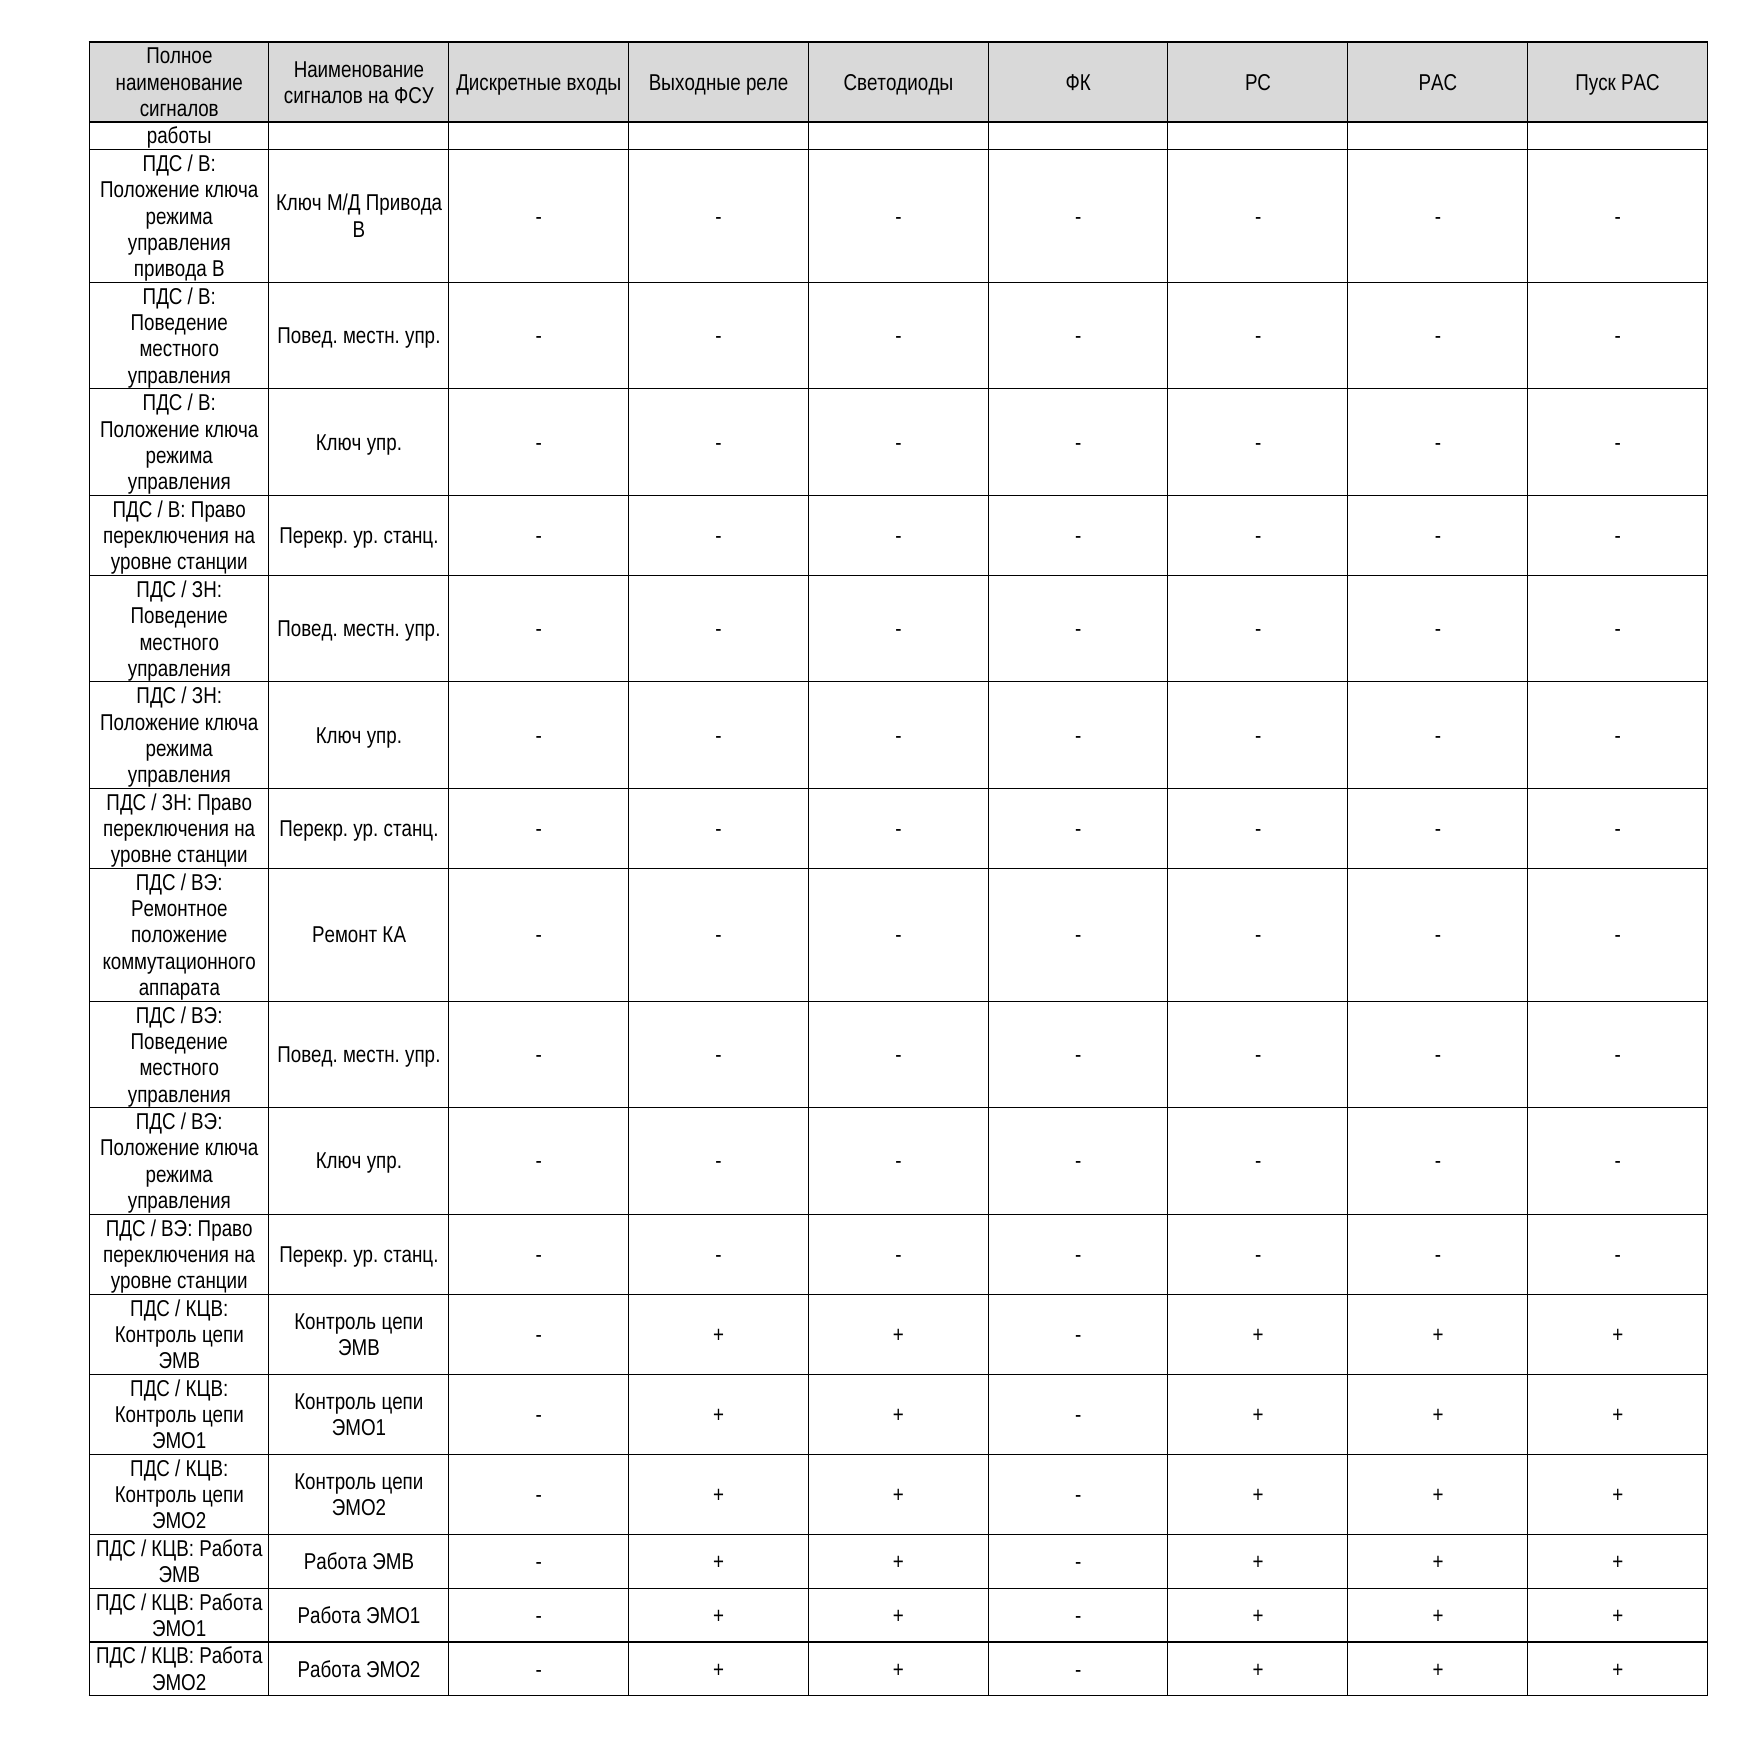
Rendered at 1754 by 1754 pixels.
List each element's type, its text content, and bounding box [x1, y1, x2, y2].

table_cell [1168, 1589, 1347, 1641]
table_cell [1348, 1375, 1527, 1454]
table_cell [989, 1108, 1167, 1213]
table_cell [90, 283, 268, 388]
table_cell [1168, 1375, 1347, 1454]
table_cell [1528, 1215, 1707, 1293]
table_header Светодиоды [809, 43, 988, 121]
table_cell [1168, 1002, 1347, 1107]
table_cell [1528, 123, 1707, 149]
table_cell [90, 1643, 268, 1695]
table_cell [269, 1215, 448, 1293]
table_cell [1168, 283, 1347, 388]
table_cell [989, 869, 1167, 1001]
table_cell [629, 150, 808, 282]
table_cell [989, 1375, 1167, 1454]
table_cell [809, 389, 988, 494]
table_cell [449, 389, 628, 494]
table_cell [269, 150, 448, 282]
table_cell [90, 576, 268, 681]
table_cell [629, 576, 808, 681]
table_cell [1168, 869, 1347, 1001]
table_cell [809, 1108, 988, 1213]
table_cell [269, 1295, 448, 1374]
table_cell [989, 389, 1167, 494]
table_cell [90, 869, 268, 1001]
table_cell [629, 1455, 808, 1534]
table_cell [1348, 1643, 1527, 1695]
table_header Пуск РАС [1528, 43, 1707, 121]
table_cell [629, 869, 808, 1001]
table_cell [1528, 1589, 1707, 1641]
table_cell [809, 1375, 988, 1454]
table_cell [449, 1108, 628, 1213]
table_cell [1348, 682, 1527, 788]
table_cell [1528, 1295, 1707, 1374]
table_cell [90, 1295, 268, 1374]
table_header ФК [989, 43, 1167, 121]
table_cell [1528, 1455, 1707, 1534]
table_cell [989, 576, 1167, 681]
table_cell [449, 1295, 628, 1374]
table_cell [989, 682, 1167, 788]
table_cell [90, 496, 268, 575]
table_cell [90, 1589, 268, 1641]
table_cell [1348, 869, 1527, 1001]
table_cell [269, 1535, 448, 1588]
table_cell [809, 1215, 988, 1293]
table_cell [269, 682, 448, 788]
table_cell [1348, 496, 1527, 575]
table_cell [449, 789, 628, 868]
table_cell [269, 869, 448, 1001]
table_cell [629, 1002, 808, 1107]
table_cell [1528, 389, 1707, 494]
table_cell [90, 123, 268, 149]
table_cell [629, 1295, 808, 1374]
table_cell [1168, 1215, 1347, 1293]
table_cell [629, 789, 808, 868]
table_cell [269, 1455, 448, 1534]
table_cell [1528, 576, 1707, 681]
table_header Полное наименование сигналов [90, 43, 268, 121]
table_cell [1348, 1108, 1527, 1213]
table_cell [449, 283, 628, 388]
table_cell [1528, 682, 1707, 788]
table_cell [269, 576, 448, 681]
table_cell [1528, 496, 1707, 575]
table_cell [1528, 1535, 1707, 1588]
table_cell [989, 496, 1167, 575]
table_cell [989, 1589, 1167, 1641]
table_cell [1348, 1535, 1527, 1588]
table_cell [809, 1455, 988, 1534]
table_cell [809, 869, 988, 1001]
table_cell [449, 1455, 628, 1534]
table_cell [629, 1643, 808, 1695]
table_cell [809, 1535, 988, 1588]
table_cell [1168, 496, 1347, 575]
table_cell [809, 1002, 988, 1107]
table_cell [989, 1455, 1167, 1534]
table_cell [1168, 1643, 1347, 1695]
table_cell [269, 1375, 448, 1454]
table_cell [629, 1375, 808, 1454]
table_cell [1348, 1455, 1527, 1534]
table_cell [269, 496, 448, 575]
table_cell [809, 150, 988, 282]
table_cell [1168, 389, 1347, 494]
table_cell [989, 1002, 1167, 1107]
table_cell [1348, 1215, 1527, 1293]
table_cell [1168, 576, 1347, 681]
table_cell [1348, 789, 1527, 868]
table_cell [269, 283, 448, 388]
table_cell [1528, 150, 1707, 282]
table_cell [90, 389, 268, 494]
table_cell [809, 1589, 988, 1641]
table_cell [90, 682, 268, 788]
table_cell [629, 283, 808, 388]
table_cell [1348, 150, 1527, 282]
table_header РС [1168, 43, 1347, 121]
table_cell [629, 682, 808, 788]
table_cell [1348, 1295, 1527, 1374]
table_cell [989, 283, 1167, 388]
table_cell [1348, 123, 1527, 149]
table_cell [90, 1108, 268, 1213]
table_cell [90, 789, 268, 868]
table_header Наименование сигналов на ФСУ [269, 43, 448, 121]
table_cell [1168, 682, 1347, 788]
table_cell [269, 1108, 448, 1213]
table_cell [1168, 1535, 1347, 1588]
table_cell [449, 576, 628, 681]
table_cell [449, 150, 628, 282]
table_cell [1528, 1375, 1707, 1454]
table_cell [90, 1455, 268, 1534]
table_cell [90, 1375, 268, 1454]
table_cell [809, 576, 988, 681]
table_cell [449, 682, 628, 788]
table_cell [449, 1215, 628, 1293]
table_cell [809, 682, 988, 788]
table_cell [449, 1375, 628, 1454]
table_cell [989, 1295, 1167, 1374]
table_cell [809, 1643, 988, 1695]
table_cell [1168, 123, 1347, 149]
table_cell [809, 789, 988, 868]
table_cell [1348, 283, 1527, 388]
table_header Выходные реле [629, 43, 808, 121]
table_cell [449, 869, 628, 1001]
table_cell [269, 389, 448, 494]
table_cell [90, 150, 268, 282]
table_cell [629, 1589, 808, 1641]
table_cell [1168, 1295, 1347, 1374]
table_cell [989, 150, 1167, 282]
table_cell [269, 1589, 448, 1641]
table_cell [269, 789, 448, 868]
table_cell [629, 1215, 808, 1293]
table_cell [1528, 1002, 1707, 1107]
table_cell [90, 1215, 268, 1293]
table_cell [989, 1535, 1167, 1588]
table_header Дискретные входы [449, 43, 628, 121]
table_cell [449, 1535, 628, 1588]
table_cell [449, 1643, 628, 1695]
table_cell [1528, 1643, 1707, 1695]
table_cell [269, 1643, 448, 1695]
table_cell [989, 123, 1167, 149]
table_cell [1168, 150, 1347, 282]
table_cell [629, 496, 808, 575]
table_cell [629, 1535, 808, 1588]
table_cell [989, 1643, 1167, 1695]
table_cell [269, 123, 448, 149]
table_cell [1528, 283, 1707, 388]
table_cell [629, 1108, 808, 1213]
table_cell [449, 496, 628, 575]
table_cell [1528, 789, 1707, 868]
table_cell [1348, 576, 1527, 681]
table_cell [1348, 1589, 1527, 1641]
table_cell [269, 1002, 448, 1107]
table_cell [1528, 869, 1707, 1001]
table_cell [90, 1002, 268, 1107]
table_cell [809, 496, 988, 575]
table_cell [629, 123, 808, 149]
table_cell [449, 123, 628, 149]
table_header РАС [1348, 43, 1527, 121]
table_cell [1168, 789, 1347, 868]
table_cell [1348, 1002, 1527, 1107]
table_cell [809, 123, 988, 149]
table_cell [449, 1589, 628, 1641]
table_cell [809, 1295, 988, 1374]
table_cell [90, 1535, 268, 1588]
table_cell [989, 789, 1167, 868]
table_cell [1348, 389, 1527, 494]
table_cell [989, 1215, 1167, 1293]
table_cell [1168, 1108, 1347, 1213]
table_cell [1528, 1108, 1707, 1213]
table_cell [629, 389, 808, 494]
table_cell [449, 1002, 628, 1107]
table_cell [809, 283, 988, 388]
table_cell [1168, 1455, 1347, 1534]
